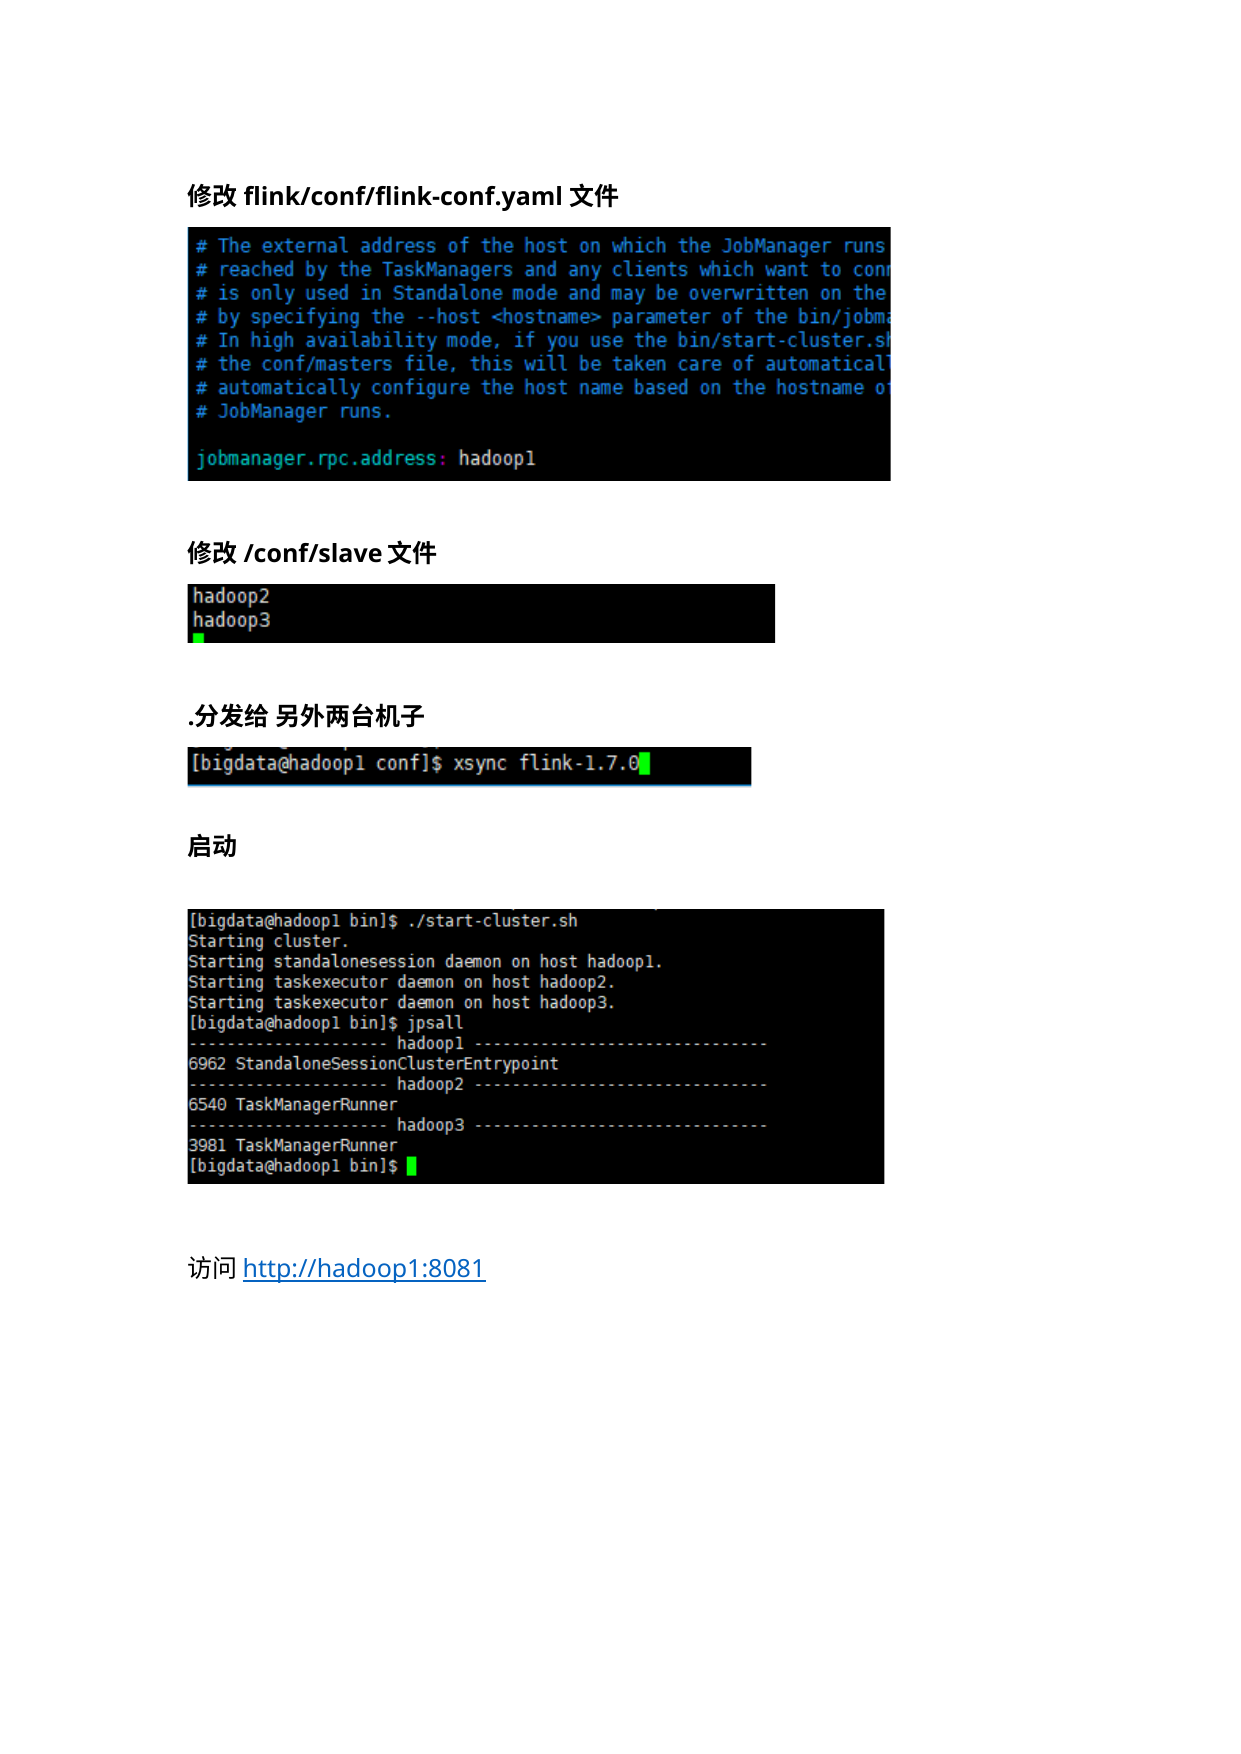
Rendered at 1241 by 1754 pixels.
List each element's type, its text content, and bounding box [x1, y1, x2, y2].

text 修改 /conf/slave文件 [187, 519, 1053, 584]
text .分发给 另外两台机子 [187, 682, 1053, 747]
text 启动 [187, 812, 1053, 877]
text 访问http://hadoop1:8081 [187, 1234, 1053, 1299]
picture [187, 227, 891, 481]
picture [187, 747, 752, 788]
text 修改 flink/conf/flink-conf.yaml 文件 [187, 162, 1053, 227]
picture [187, 909, 885, 1184]
picture [187, 584, 775, 643]
